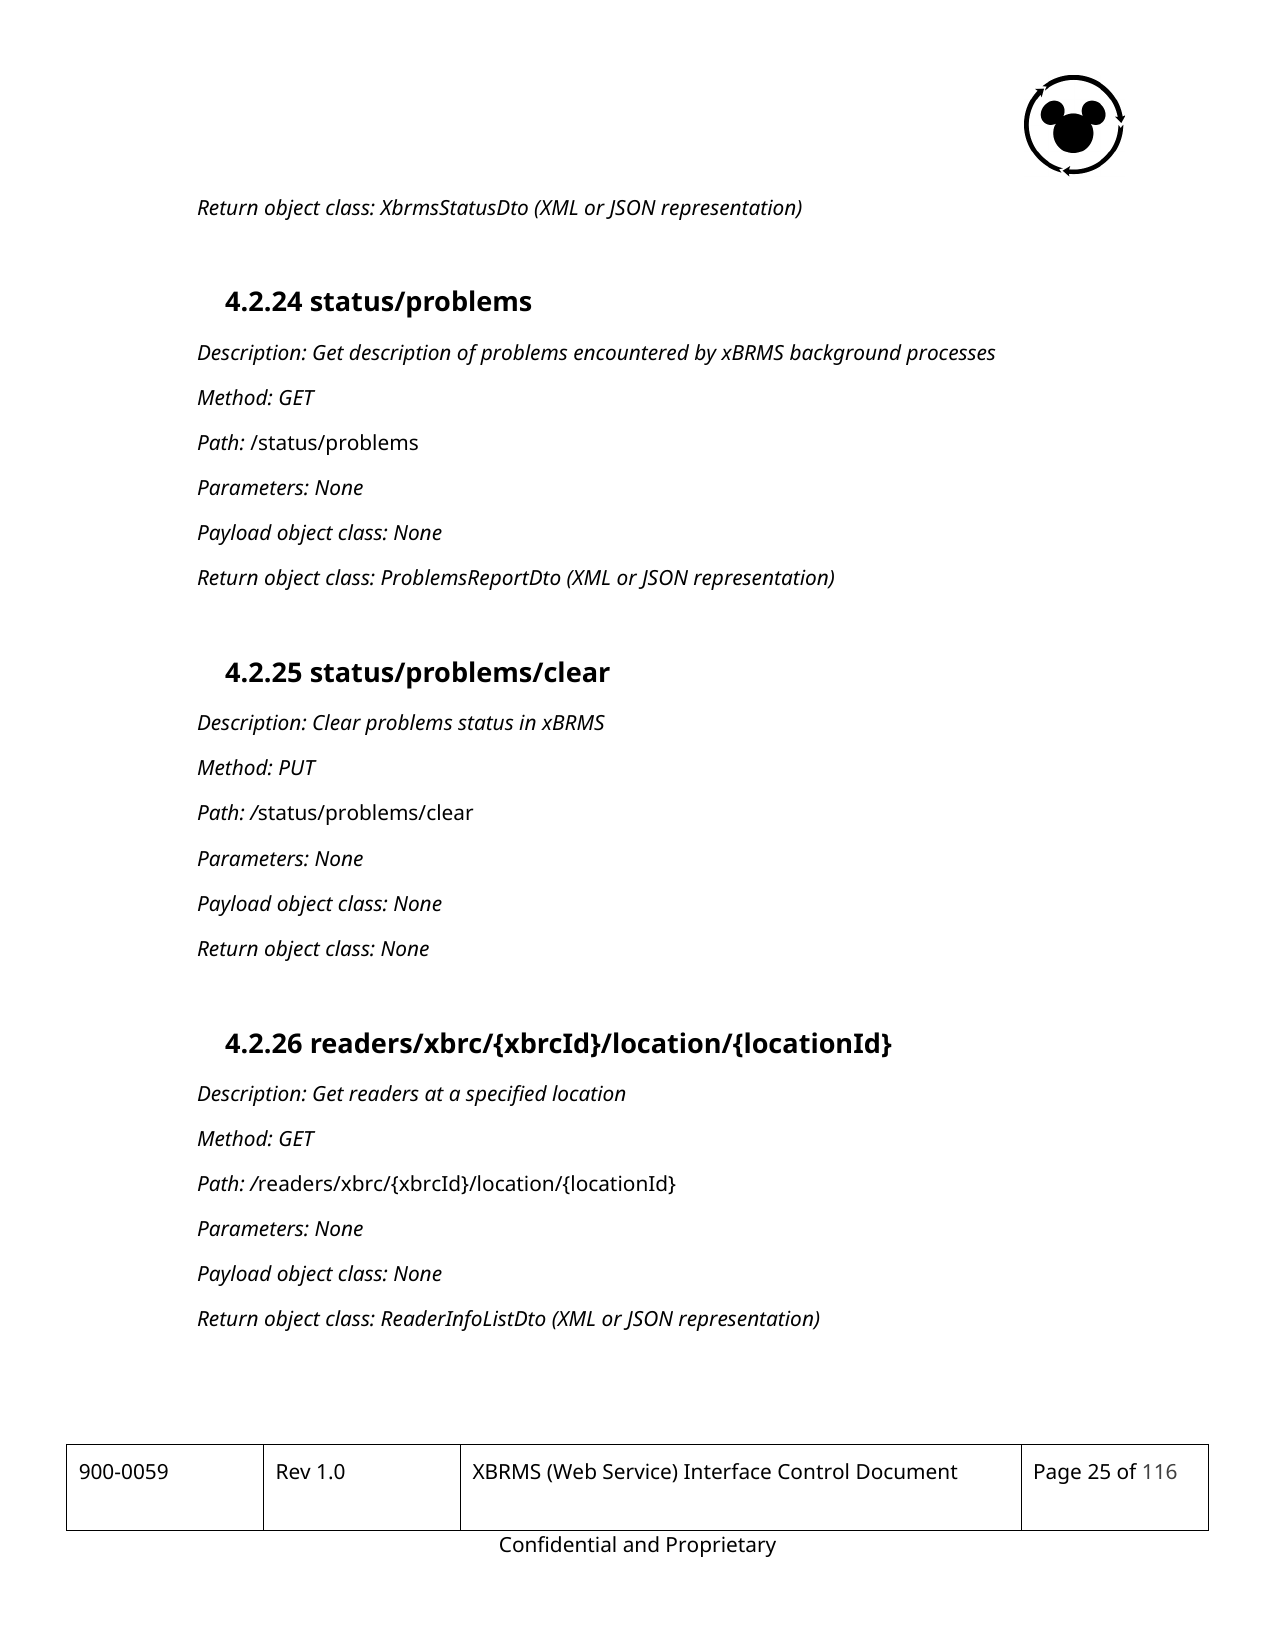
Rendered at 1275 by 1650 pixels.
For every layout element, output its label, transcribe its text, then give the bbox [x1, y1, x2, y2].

text Description: Get readers at a specified location [150, 1079, 1125, 1107]
text Description: Clear problems status in xBRMS [150, 708, 1125, 737]
text Method: PUT [150, 753, 1125, 782]
text Parameters: None [150, 844, 1125, 872]
subtitle status/problems [225, 283, 1125, 320]
text Path: /status/problems [150, 428, 1125, 456]
subtitle readers/xbrc/{xbrcId}/location/{locationId} [225, 1024, 1125, 1061]
text Parameters: None [150, 1214, 1125, 1243]
text Payload object class: None [150, 889, 1125, 917]
text Path: /status/problems/clear [150, 798, 1125, 827]
text Return object class: ProblemsReportDto (XML or JSON representation) [150, 563, 1125, 592]
text Payload object class: None [150, 518, 1125, 547]
text Method: GET [150, 383, 1125, 411]
text Payload object class: None [150, 1259, 1125, 1288]
subtitle status/problems/clear [225, 653, 1125, 690]
text Path: /readers/xbrc/{xbrcId}/location/{locationId} [150, 1169, 1125, 1198]
text Return object class: XbrmsStatusDto (XML or JSON representation) [150, 193, 1125, 221]
text Method: GET [150, 1124, 1125, 1152]
text Parameters: None [150, 473, 1125, 501]
picture [1023, 75, 1125, 177]
text Return object class: ReaderInfoListDto (XML or JSON representation) [150, 1304, 1125, 1333]
text Description: Get description of problems encountered by xBRMS background processes [150, 338, 1125, 366]
text Return object class: None [150, 934, 1125, 962]
